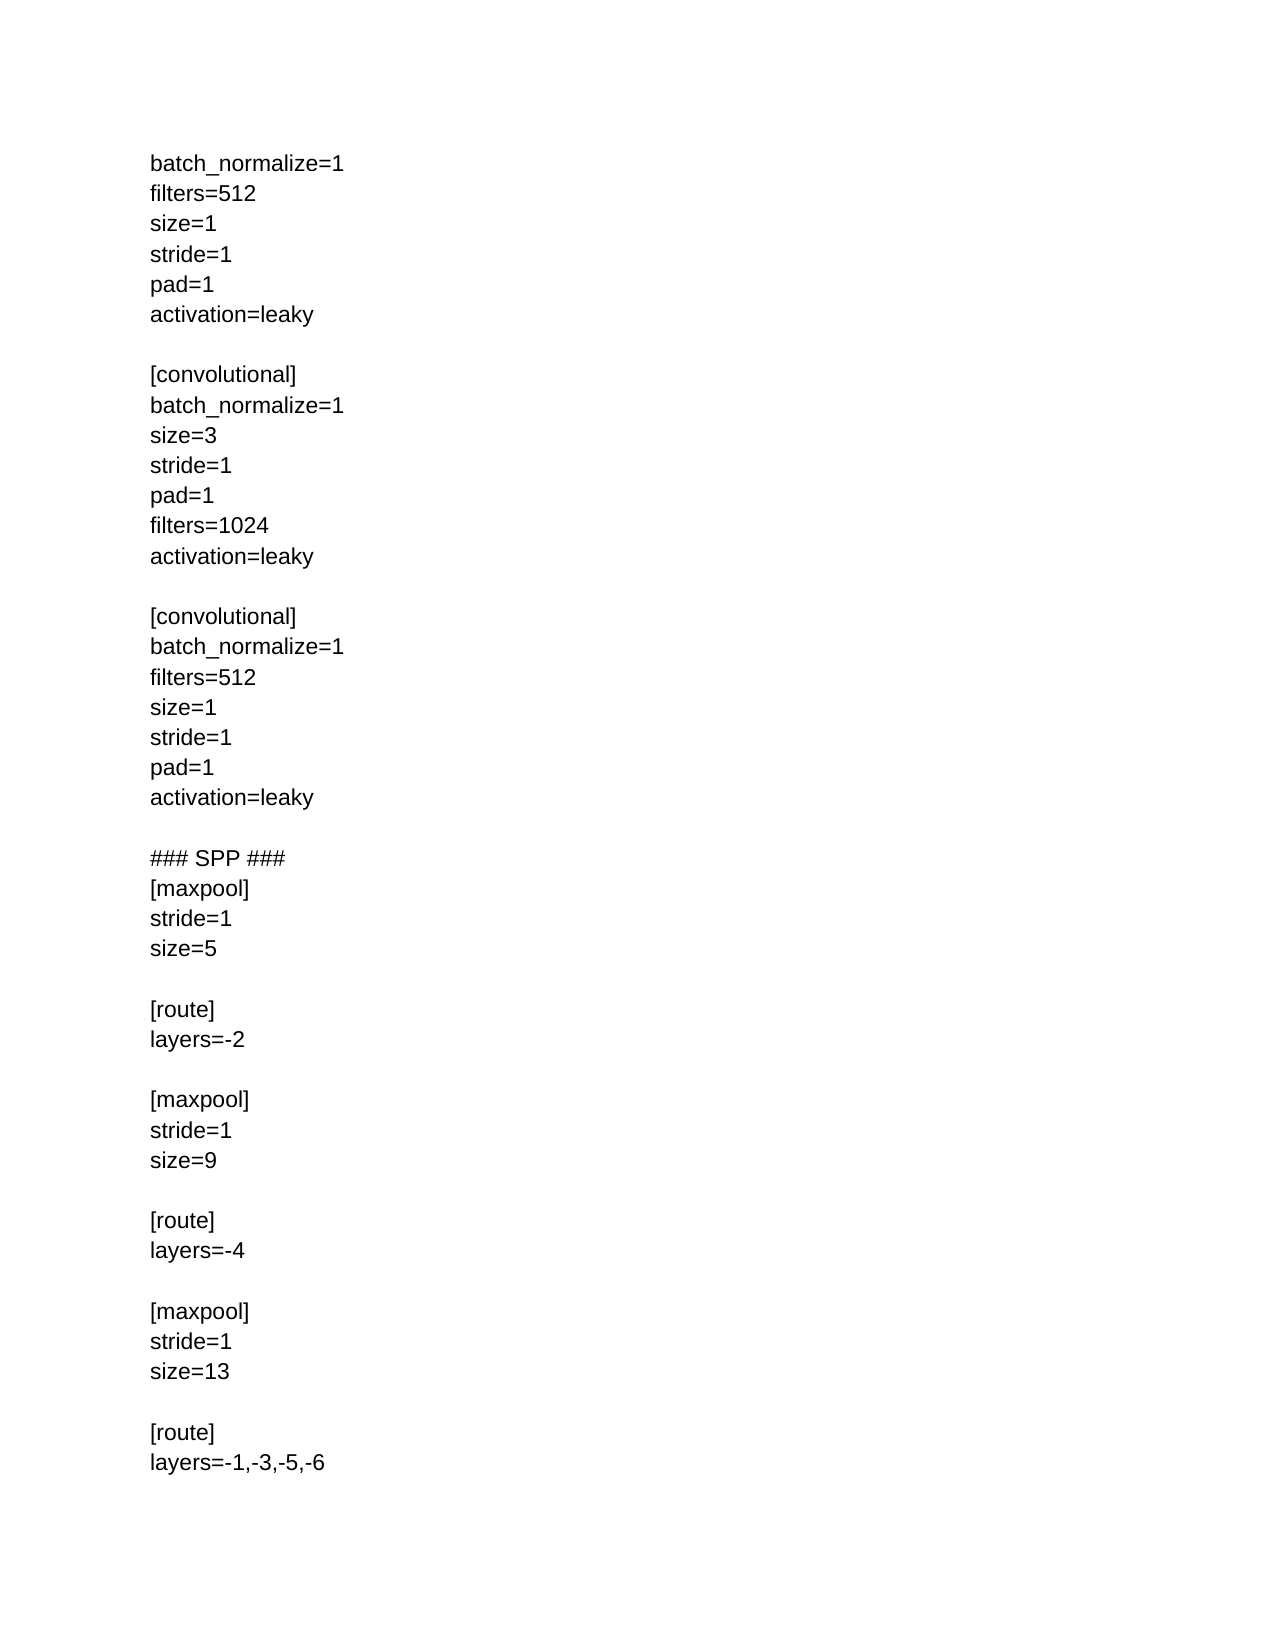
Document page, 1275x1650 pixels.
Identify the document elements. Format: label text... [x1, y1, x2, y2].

text [route] [150, 1207, 1125, 1234]
text batch_normalize=1 [150, 392, 1125, 418]
text filters=512 [150, 180, 1125, 207]
text [route] [150, 996, 1125, 1022]
text layers=-1,-3,-5,-6 [150, 1449, 1125, 1475]
text size=1 [150, 210, 1125, 237]
text pad=1 [150, 482, 1125, 509]
text [route] [150, 1419, 1125, 1445]
text ### SPP ### [150, 845, 1125, 871]
text size=9 [150, 1147, 1125, 1173]
text stride=1 [150, 724, 1125, 750]
text size=3 [150, 422, 1125, 448]
text [maxpool] [150, 875, 1125, 901]
text [maxpool] [150, 1298, 1125, 1324]
text activation=leaky [150, 784, 1125, 811]
text stride=1 [150, 1328, 1125, 1354]
text pad=1 [150, 754, 1125, 781]
text filters=512 [150, 663, 1125, 690]
text batch_normalize=1 [150, 633, 1125, 660]
text [convolutional] [150, 361, 1125, 388]
text size=13 [150, 1358, 1125, 1385]
text activation=leaky [150, 543, 1125, 569]
text [convolutional] [150, 603, 1125, 629]
text stride=1 [150, 452, 1125, 478]
text filters=1024 [150, 512, 1125, 539]
text stride=1 [150, 1117, 1125, 1143]
text batch_normalize=1 [150, 150, 1125, 176]
text size=5 [150, 935, 1125, 962]
text activation=leaky [150, 301, 1125, 327]
text stride=1 [150, 241, 1125, 267]
text layers=-2 [150, 1026, 1125, 1052]
text pad=1 [150, 271, 1125, 297]
text layers=-4 [150, 1237, 1125, 1264]
text [maxpool] [150, 1086, 1125, 1113]
text stride=1 [150, 905, 1125, 932]
text size=1 [150, 694, 1125, 720]
